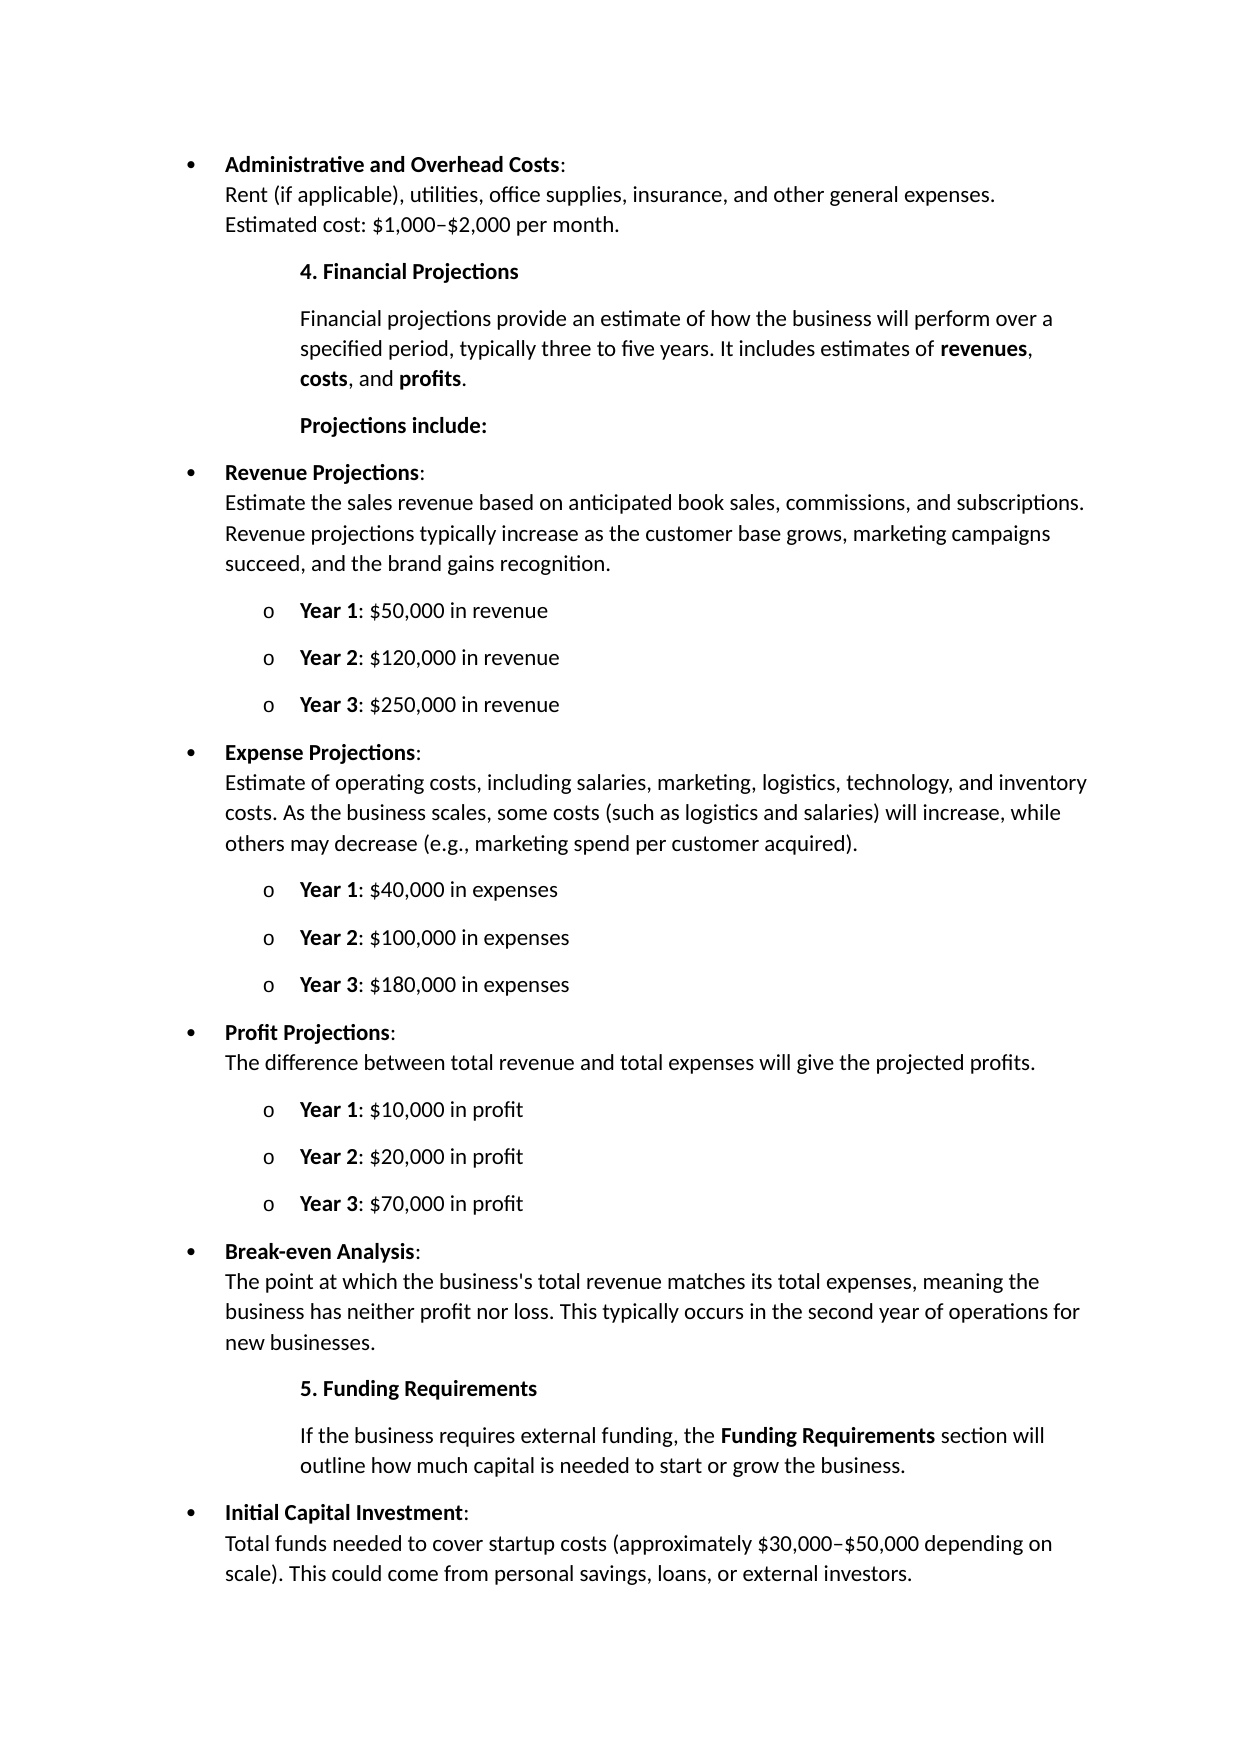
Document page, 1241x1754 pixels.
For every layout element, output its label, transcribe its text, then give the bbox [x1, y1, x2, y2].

list Year 3: $70,000 in profit [262, 1189, 1090, 1218]
list Year 2: $100,000 in expenses [262, 923, 1090, 951]
text Financial projections provide an estimate of how the business will perform over a specified period, typically three to five years. It includes estimates of revenues, costs, and profits. [300, 304, 1090, 393]
list Expense Projections: Estimate of operating costs, including salaries, marketing, logistics, technology, and inventory costs. As the business scales, some costs (such as logistics and salaries) will increase, while others may decrease (e.g., marketing spend per customer acquired). [187, 738, 1090, 857]
list Year 3: $180,000 in expenses [262, 970, 1090, 999]
list Initial Capital Investment: Total funds needed to cover startup costs (approximately $30,000–$50,000 depending on scale). This could come from personal savings, loans, or external investors. [187, 1498, 1090, 1587]
list Year 1: $50,000 in revenue [262, 596, 1090, 624]
list Year 1: $40,000 in expenses [262, 876, 1090, 904]
text 4. Financial Projections [300, 257, 1090, 285]
list Break-even Analysis: The point at which the business's total revenue matches its total expenses, meaning the business has neither profit nor loss. This typically occurs in the second year of operations for new businesses. [187, 1237, 1090, 1356]
list Year 3: $250,000 in revenue [262, 691, 1090, 719]
list Year 2: $120,000 in revenue [262, 643, 1090, 672]
list Administrative and Overhead Costs: Rent (if applicable), utilities, office supplies, insurance, and other general expenses. Estimated cost: $1,000–$2,000 per month. [187, 150, 1090, 238]
list Year 1: $10,000 in profit [262, 1095, 1090, 1123]
text 5. Funding Requirements [300, 1374, 1090, 1402]
text If the business requires external funding, the Funding Requirements section will outline how much capital is needed to start or grow the business. [300, 1421, 1090, 1479]
list Revenue Projections: Estimate the sales revenue based on anticipated book sales, commissions, and subscriptions. Revenue projections typically increase as the customer base grows, marketing campaigns succeed, and the brand gains recognition. [187, 458, 1090, 577]
list Year 2: $20,000 in profit [262, 1142, 1090, 1171]
list Profit Projections: The difference between total revenue and total expenses will give the projected profits. [187, 1018, 1090, 1076]
text Projections include: [300, 411, 1090, 439]
